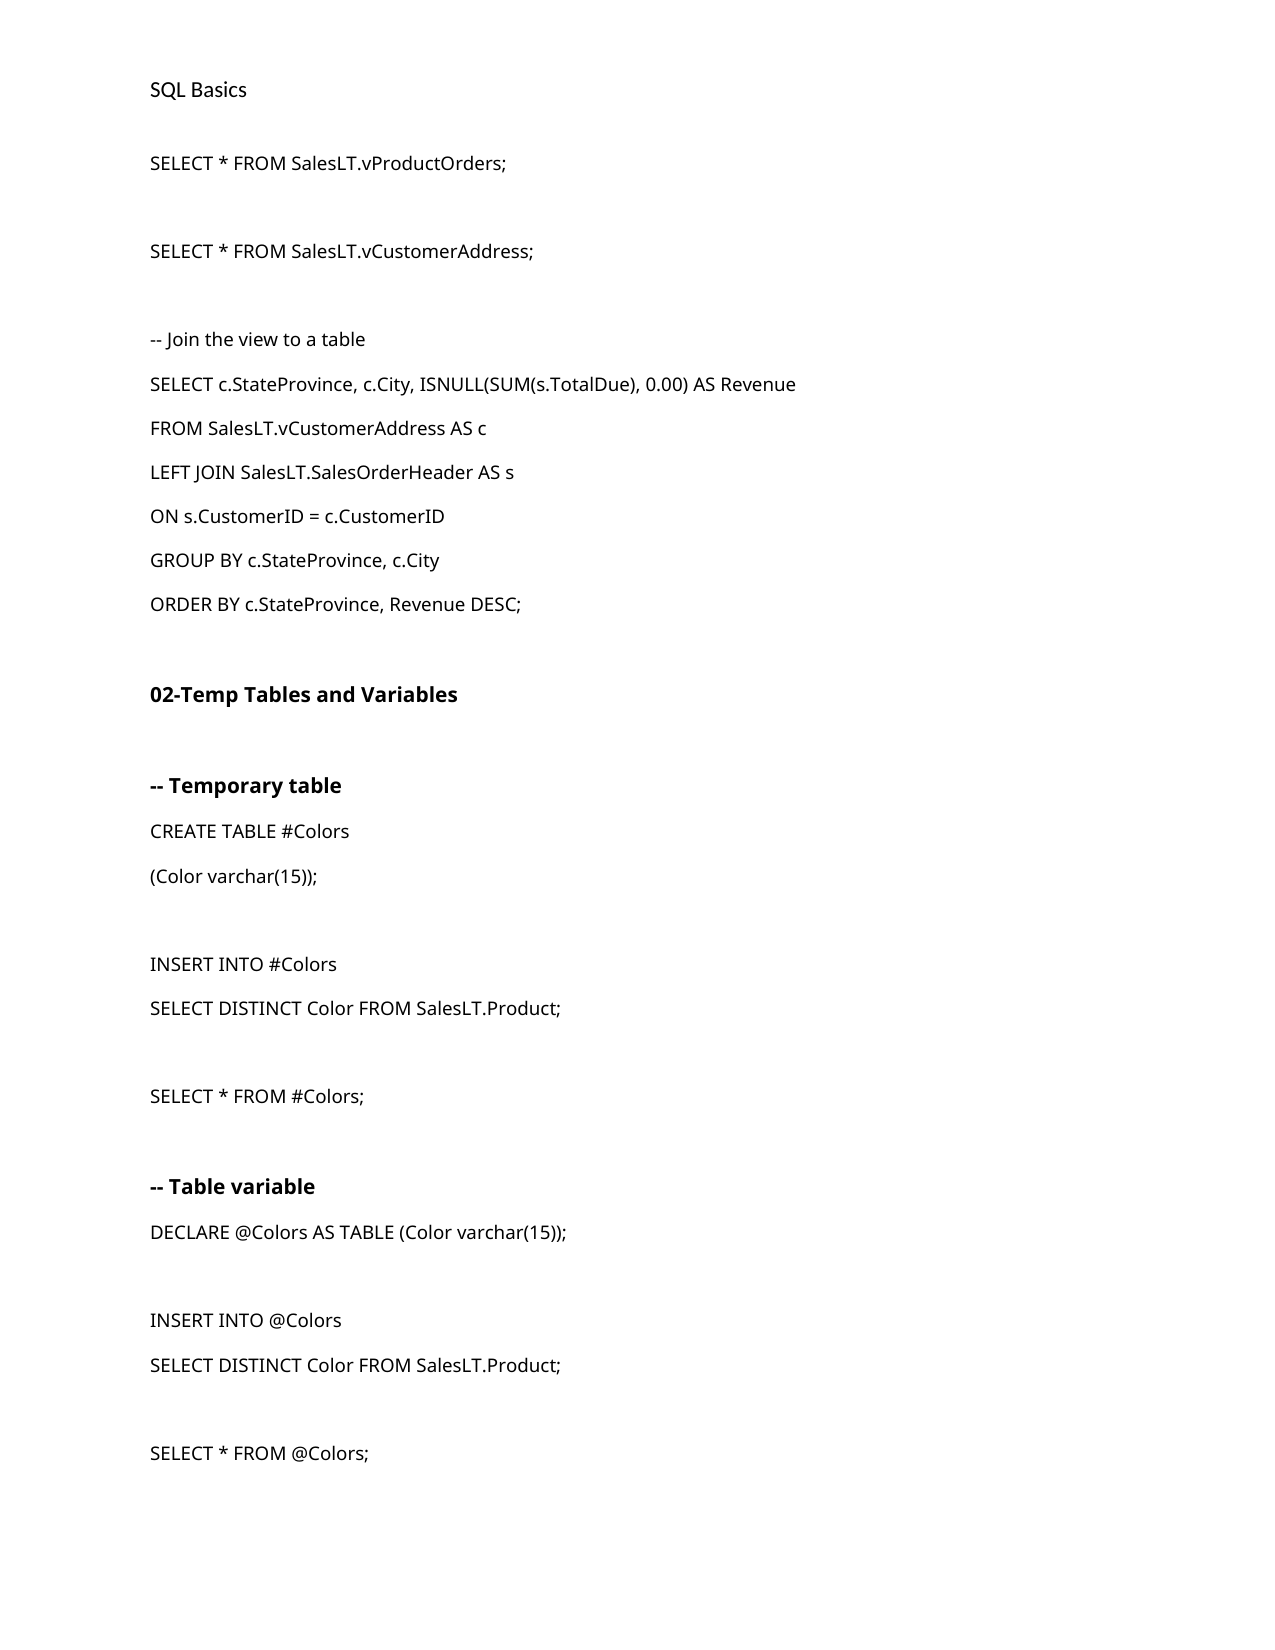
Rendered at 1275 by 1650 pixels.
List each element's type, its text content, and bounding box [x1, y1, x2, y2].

text ORDER BY c.StateProvince, Revenue DESC; [150, 592, 1125, 617]
text FROM SalesLT.vCustomerAddress AS c [150, 415, 1125, 441]
text SELECT * FROM @Colors; [150, 1440, 1125, 1466]
text SELECT * FROM SalesLT.vProductOrders; [150, 150, 1125, 176]
text SELECT * FROM SalesLT.vCustomerAddress; [150, 238, 1125, 264]
text SELECT * FROM #Colors; [150, 1084, 1125, 1109]
text SELECT c.StateProvince, c.City, ISNULL(SUM(s.TotalDue), 0.00) AS Revenue [150, 371, 1125, 396]
text -- Join the view to a table [150, 327, 1125, 352]
text -- Temporary table [150, 771, 1125, 800]
text SELECT DISTINCT Color FROM SalesLT.Product; [150, 1352, 1125, 1377]
text CREATE TABLE #Colors [150, 819, 1125, 844]
text (Color varchar(15)); [150, 863, 1125, 888]
text GROUP BY c.StateProvince, c.City [150, 547, 1125, 573]
text -- Table variable [150, 1172, 1125, 1201]
text INSERT INTO #Colors [150, 951, 1125, 977]
text LEFT JOIN SalesLT.SalesOrderHeader AS s [150, 459, 1125, 485]
text SELECT DISTINCT Color FROM SalesLT.Product; [150, 995, 1125, 1021]
text DECLARE @Colors AS TABLE (Color varchar(15)); [150, 1219, 1125, 1245]
text 02-Temp Tables and Variables [150, 680, 1125, 708]
text ON s.CustomerID = c.CustomerID [150, 503, 1125, 529]
text INSERT INTO @Colors [150, 1308, 1125, 1333]
